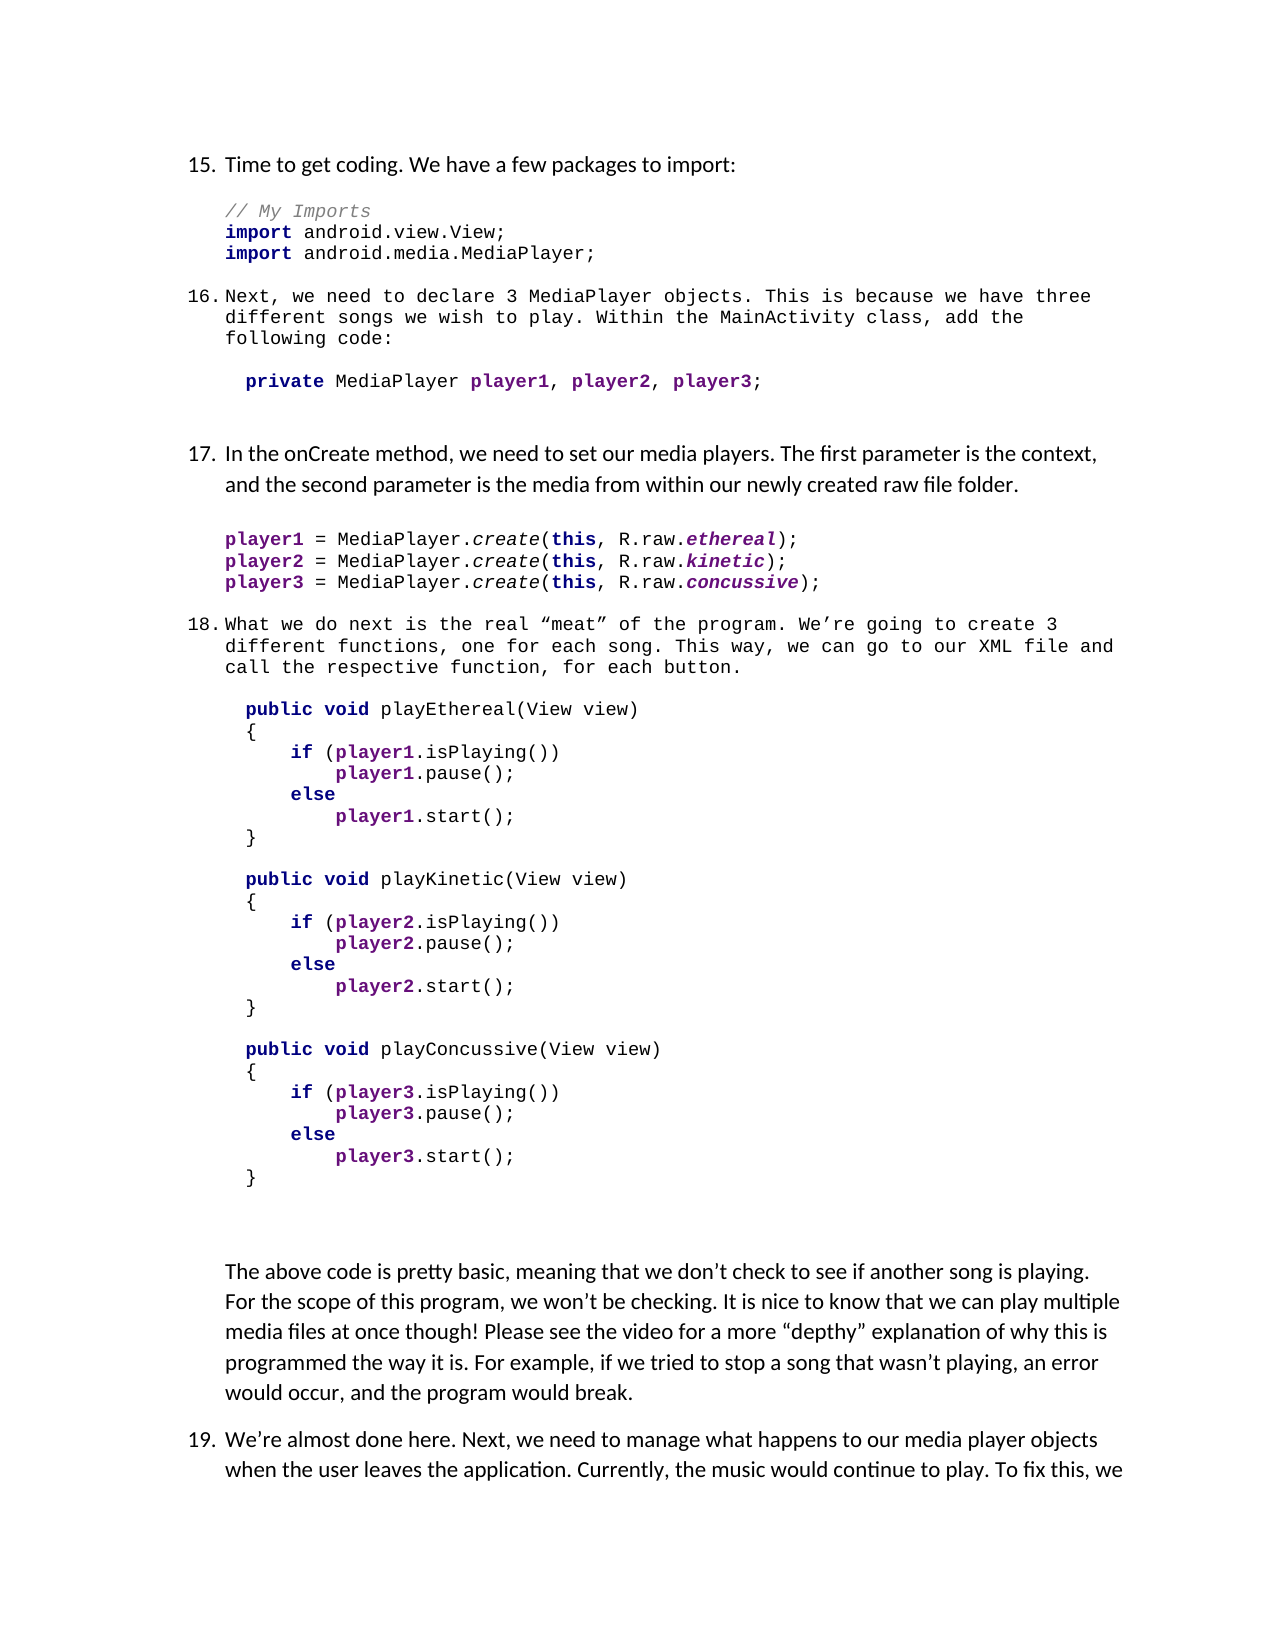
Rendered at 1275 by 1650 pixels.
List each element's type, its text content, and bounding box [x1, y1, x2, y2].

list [187, 1425, 1125, 1483]
list Next, we need to declare 3 MediaPlayer objects. This is because we have three different songs we wish to play. Within the MainActivity class, add the following code: [187, 286, 1125, 350]
list player1 = MediaPlayer.create(this, R.raw.ethereal); player2 = MediaPlayer.create(this, R.raw.kinetic); player3 = MediaPlayer.create(this, R.raw.concussive); [225, 530, 1125, 594]
text public void playEthereal(View view) { if (player1.isPlaying()) player1.pause(); else player1.start(); } public void playKinetic(View view) { if (player2.isPlaying()) player2.pause(); else player2.start(); } public void playConcussive(View view) { if (player3.isPlaying()) player3.pause(); else player3.start(); } [245, 700, 1125, 1189]
list // My Imports import android.view.View; import android.media.MediaPlayer; [225, 201, 1125, 265]
list Time to get coding. We have a few packages to import: [187, 150, 1125, 178]
list In the onCreate method, we need to set our media players. The first parameter is the context, and the second parameter is the media from within our newly created raw file folder. [187, 439, 1125, 498]
list What we do next is the real “meat” of the program. We’re going to create 3 different functions, one for each song. This way, we can go to our XML file and call the respective function, for each button. [187, 615, 1125, 679]
text private MediaPlayer player1, player2, player3; [150, 371, 1125, 393]
text The above code is pretty basic, meaning that we don’t check to see if another song is playing. For the scope of this program, we won’t be checking. It is nice to know that we can play multiple media files at once though! Please see the video for a more “depthy” explanation of why this is programmed the way it is. For example, if we tried to stop a song that wasn’t playing, an error would occur, and the program would break. [225, 1257, 1125, 1406]
